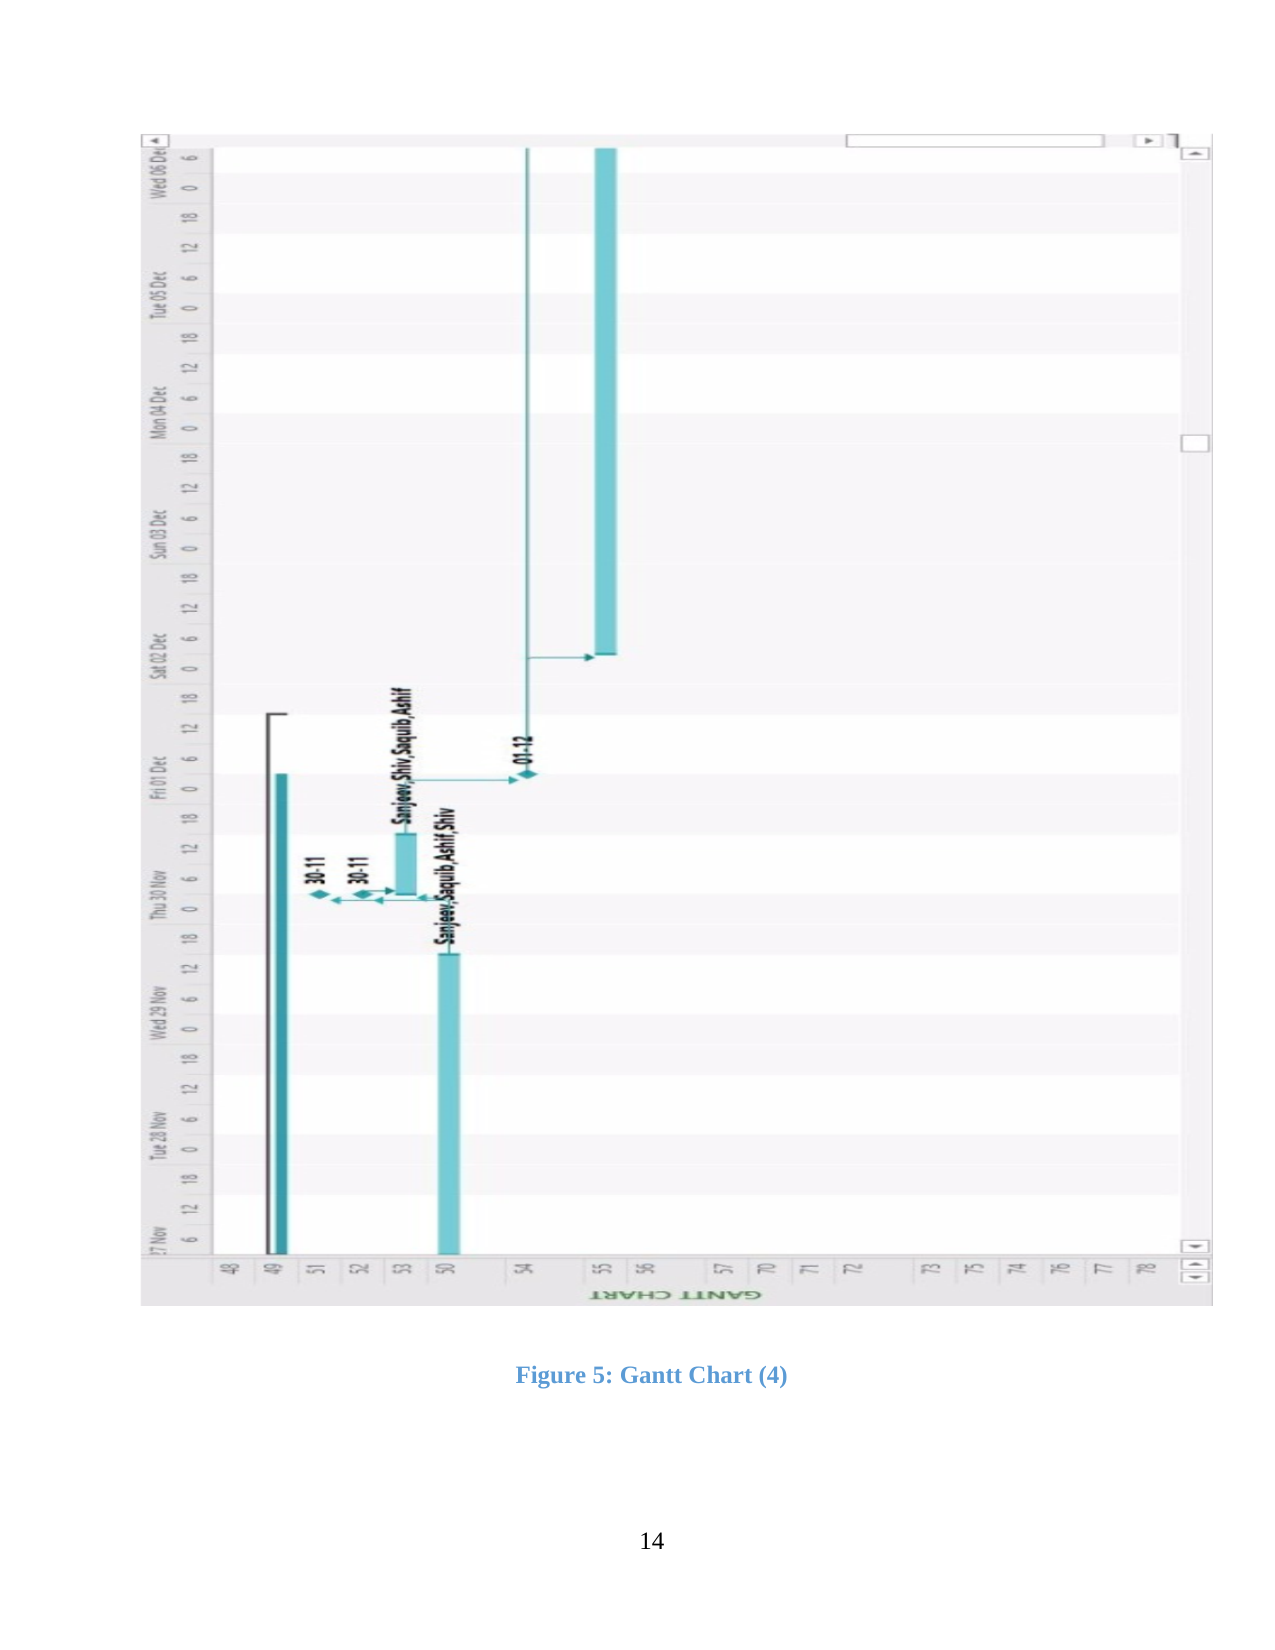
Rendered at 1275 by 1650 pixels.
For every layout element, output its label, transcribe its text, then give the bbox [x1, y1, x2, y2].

picture [142, 135, 1213, 1304]
text Figure 5: Gantt Chart (4) [141, 1361, 1162, 1389]
